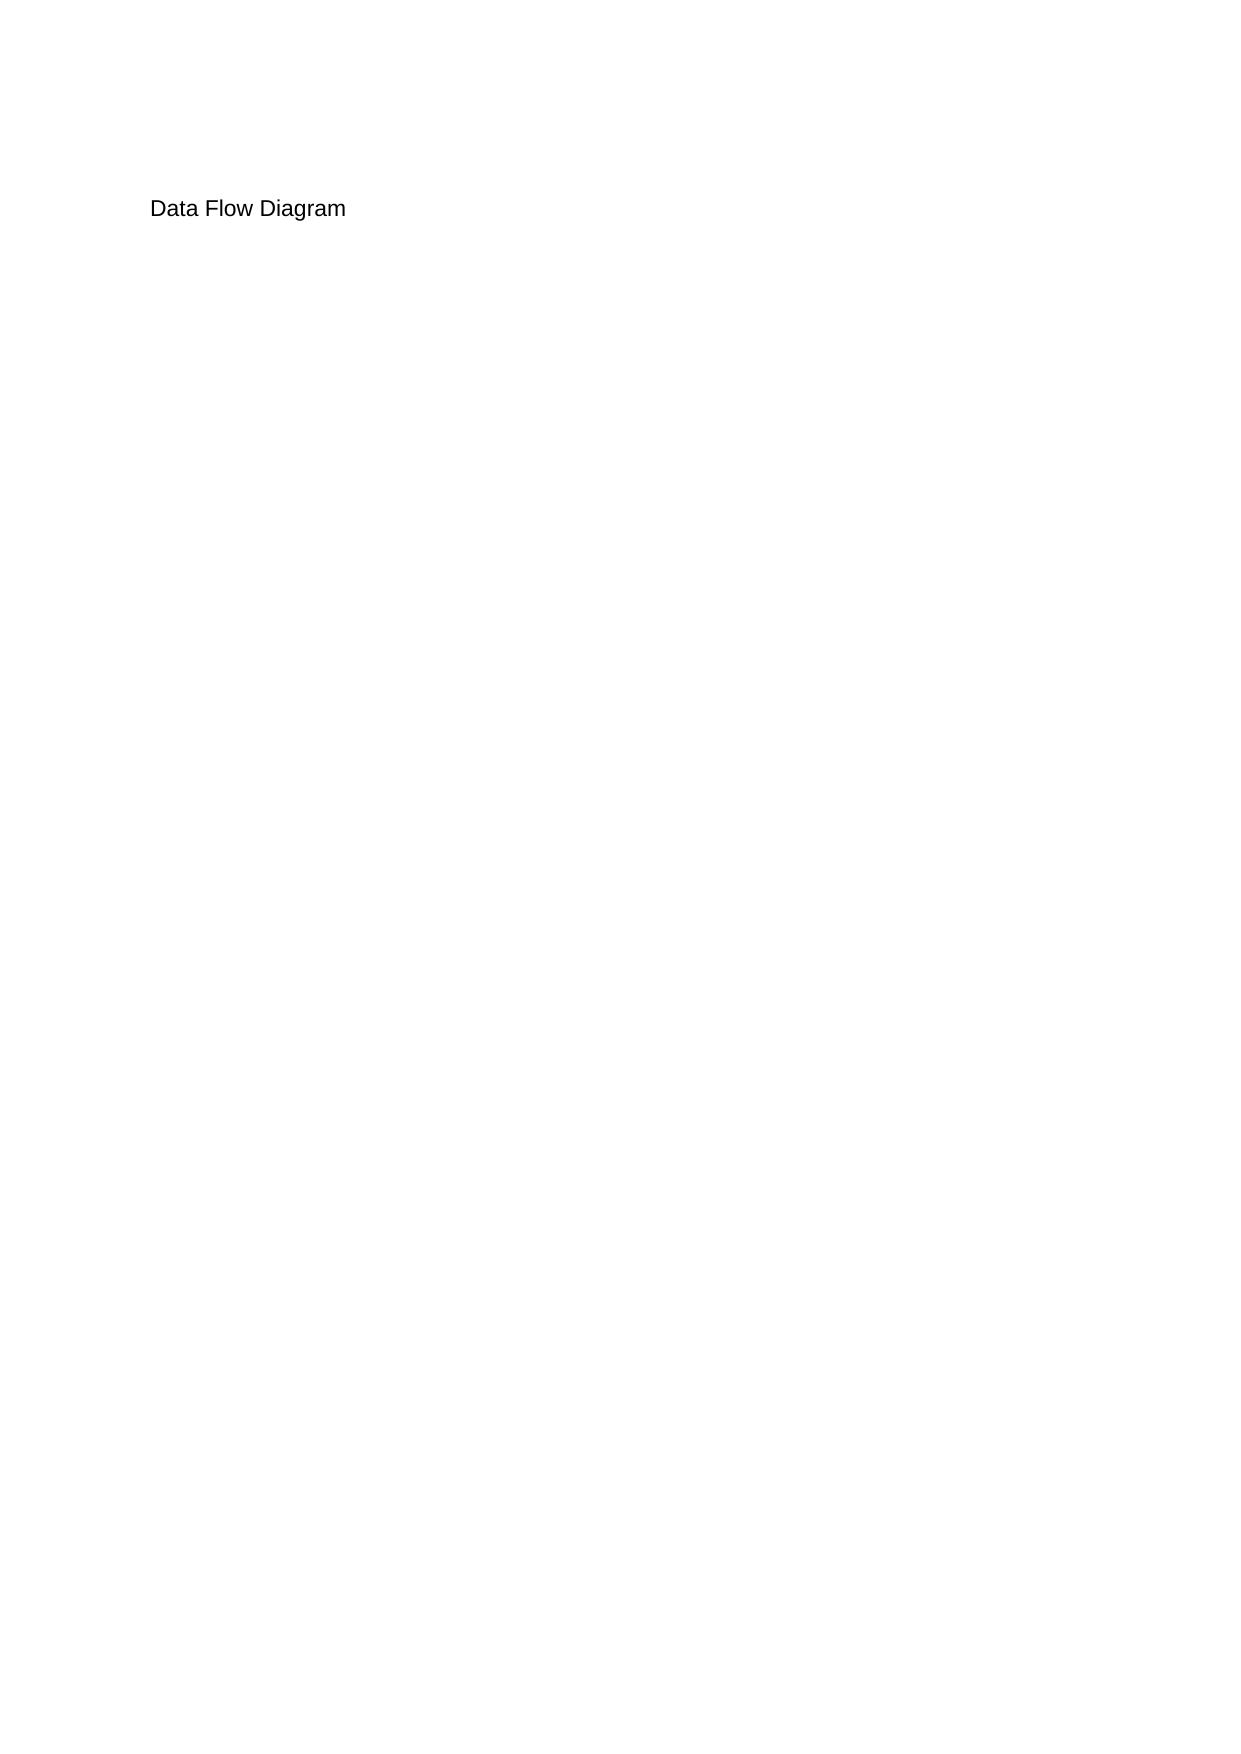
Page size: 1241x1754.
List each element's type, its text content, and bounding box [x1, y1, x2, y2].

text Data Flow Diagram [150, 195, 1090, 221]
